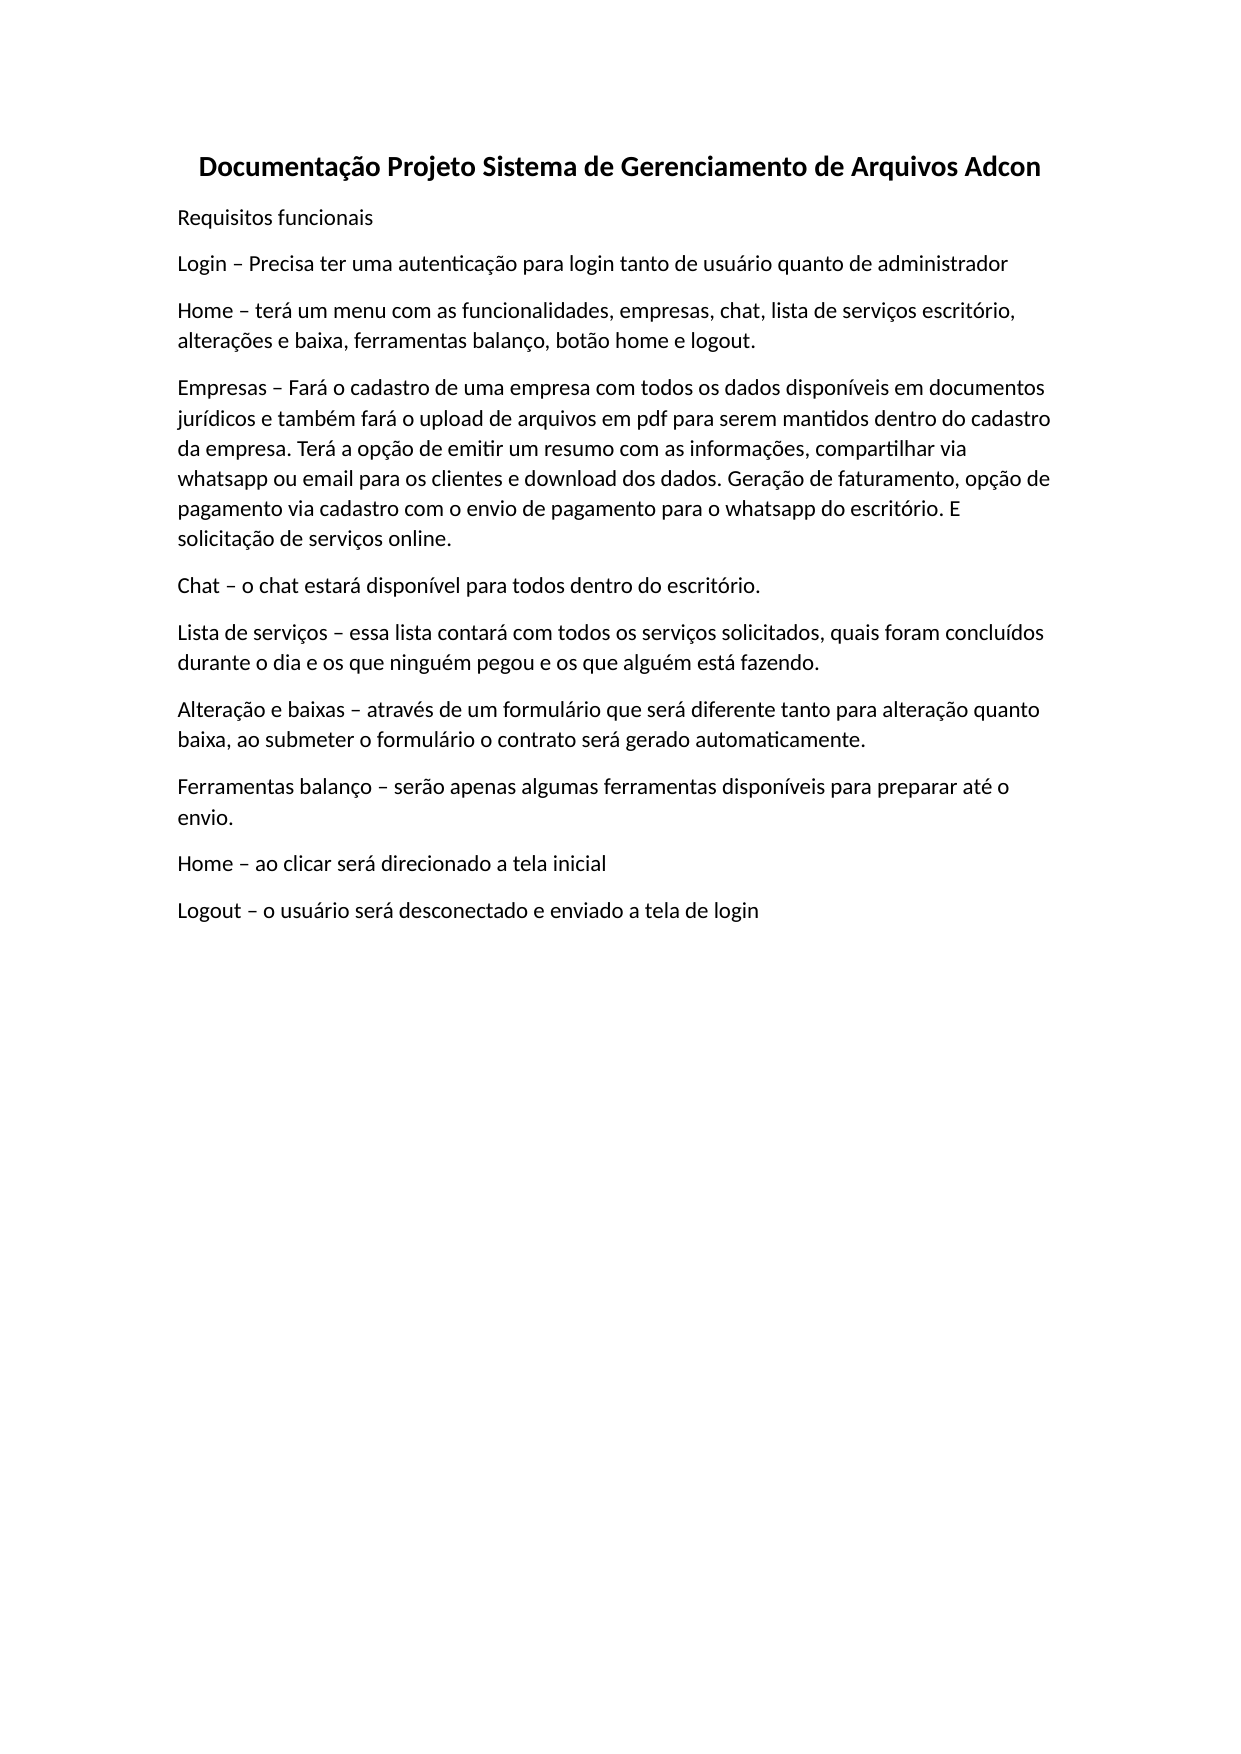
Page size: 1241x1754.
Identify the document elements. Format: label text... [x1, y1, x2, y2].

text Empresas – Fará o cadastro de uma empresa com todos os dados disponíveis em documentos jurídicos e também fará o upload de arquivos em pdf para serem mantidos dentro do cadastro da empresa. Terá a opção de emitir um resumo com as informações, compartilhar via whatsapp ou email para os clientes e download dos dados. Geração de faturamento, opção de pagamento via cadastro com o envio de pagamento para o whatsapp do escritório. E solicitação de serviços online. [177, 373, 1063, 553]
text Chat – o chat estará disponível para todos dentro do escritório. [177, 571, 1063, 599]
text Logout – o usuário será desconectado e enviado a tela de login [177, 896, 1063, 924]
text Home – ao clicar será direcionado a tela inicial [177, 849, 1063, 878]
text Lista de serviços – essa lista contará com todos os serviços solicitados, quais foram concluídos durante o dia e os que ninguém pegou e os que alguém está fazendo. [177, 618, 1063, 677]
text Ferramentas balanço – serão apenas algumas ferramentas disponíveis para preparar até o envio. [177, 772, 1063, 831]
text Login – Precisa ter uma autenticação para login tanto de usuário quanto de administrador [177, 249, 1063, 278]
text Alteração e baixas – através de um formulário que será diferente tanto para alteração quanto baixa, ao submeter o formulário o contrato será gerado automaticamente. [177, 695, 1063, 754]
text Requisitos funcionais [177, 203, 1063, 231]
text Home – terá um menu com as funcionalidades, empresas, chat, lista de serviços escritório, alterações e baixa, ferramentas balanço, botão home e logout. [177, 296, 1063, 355]
text Documentação Projeto Sistema de Gerenciamento de Arquivos Adcon [177, 148, 1063, 183]
